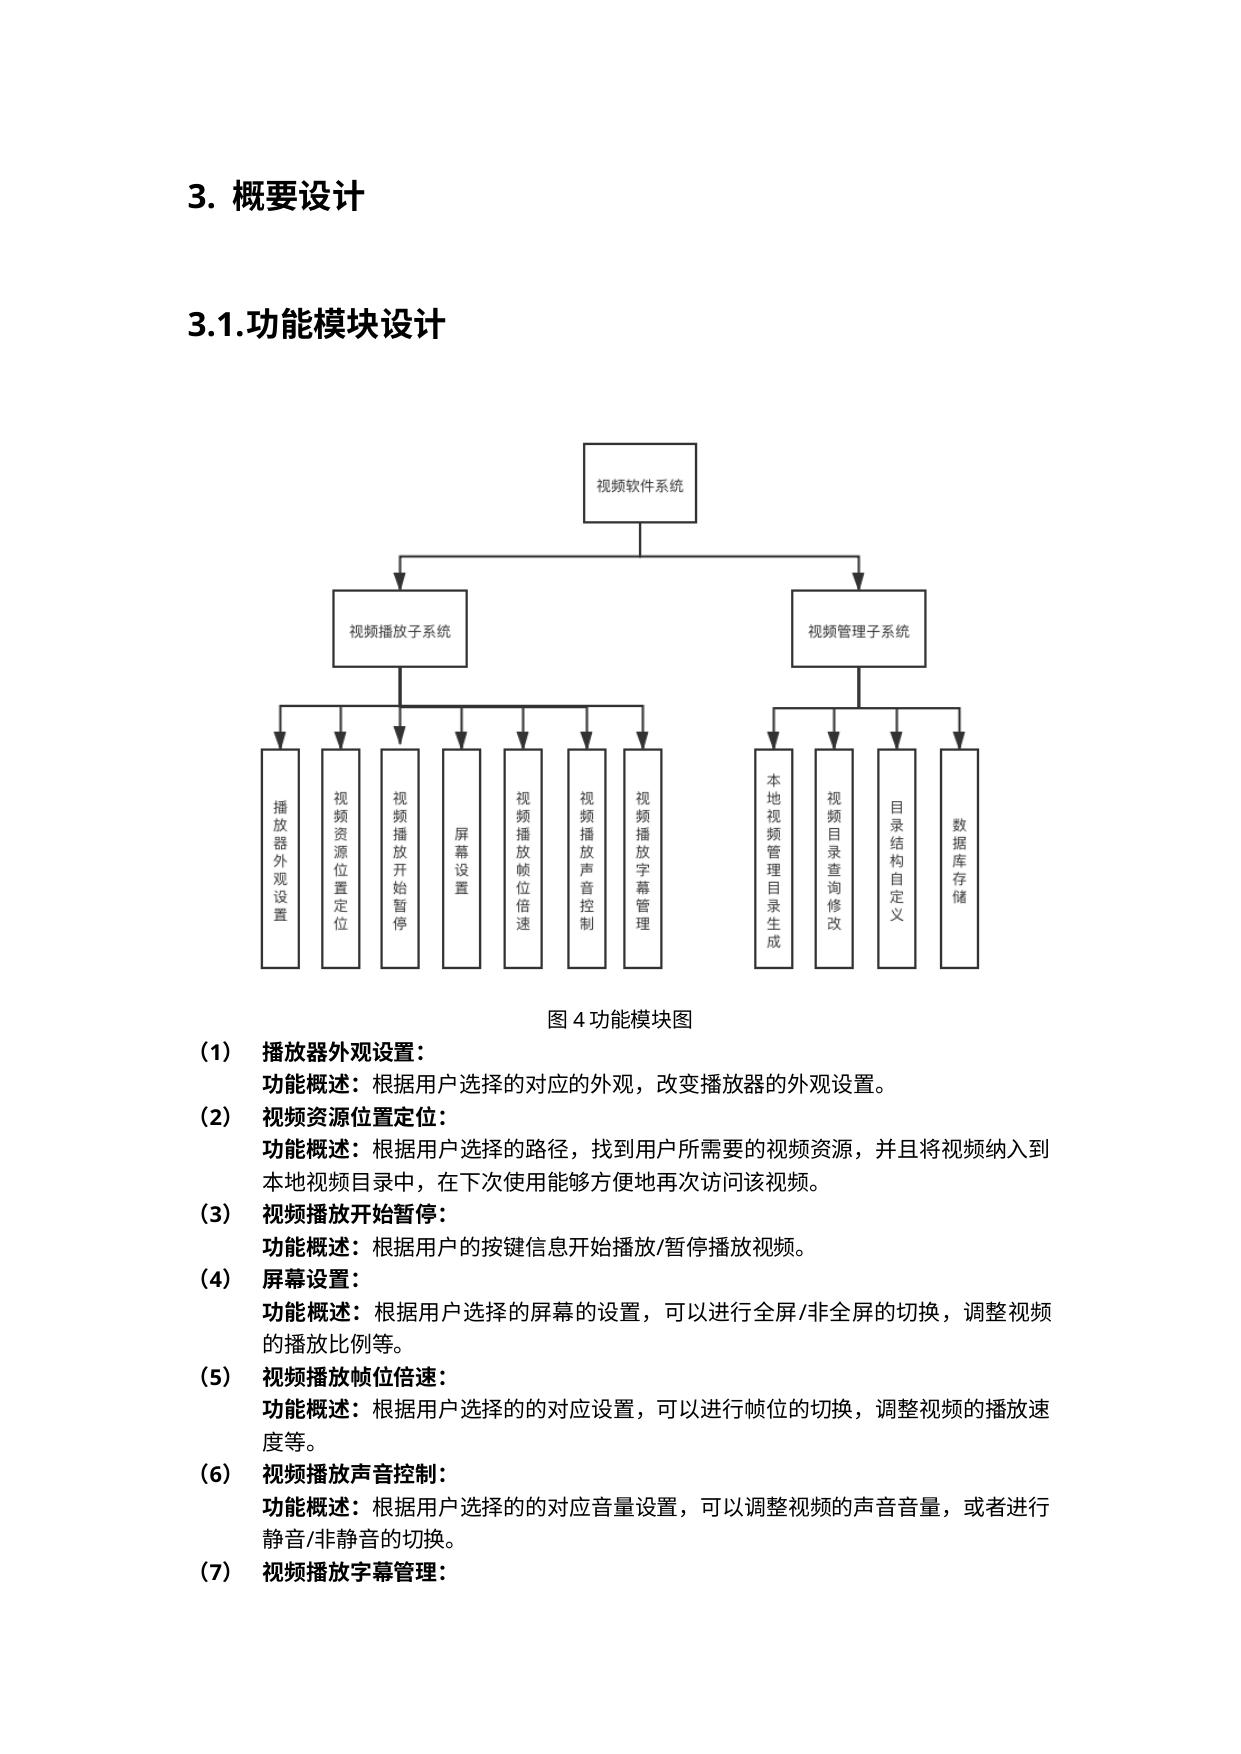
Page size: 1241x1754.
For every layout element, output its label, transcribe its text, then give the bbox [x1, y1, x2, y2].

subtitle 概要设计 [187, 162, 1053, 227]
list 视频播放声音控制： 功能概述：根据用户选择的的对应音量设置，可以调整视频的声音音量，或者进行静音/非静音的切换。 [187, 1457, 1053, 1554]
picture [234, 416, 1006, 996]
list 视频播放帧位倍速： 功能概述：根据用户选择的的对应设置，可以进行帧位的切换，调整视频的播放速度等。 [187, 1359, 1053, 1457]
list 视频资源位置定位： 功能概述：根据用户选择的路径，找到用户所需要的视频资源，并且将视频纳入到本地视频目录中，在下次使用能够方便地再次访问该视频。 [187, 1099, 1053, 1197]
subtitle 功能模块设计 [187, 289, 1053, 354]
list 播放器外观设置： 功能概述：根据用户选择的对应的外观，改变播放器的外观设置。 [187, 1034, 1053, 1099]
list 视频播放开始暂停： 功能概述：根据用户的按键信息开始播放/暂停播放视频。 [187, 1197, 1053, 1262]
list 屏幕设置： 功能概述：根据用户选择的屏幕的设置，可以进行全屏/非全屏的切换，调整视频的播放比例等。 [187, 1262, 1053, 1359]
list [187, 1554, 1053, 1587]
